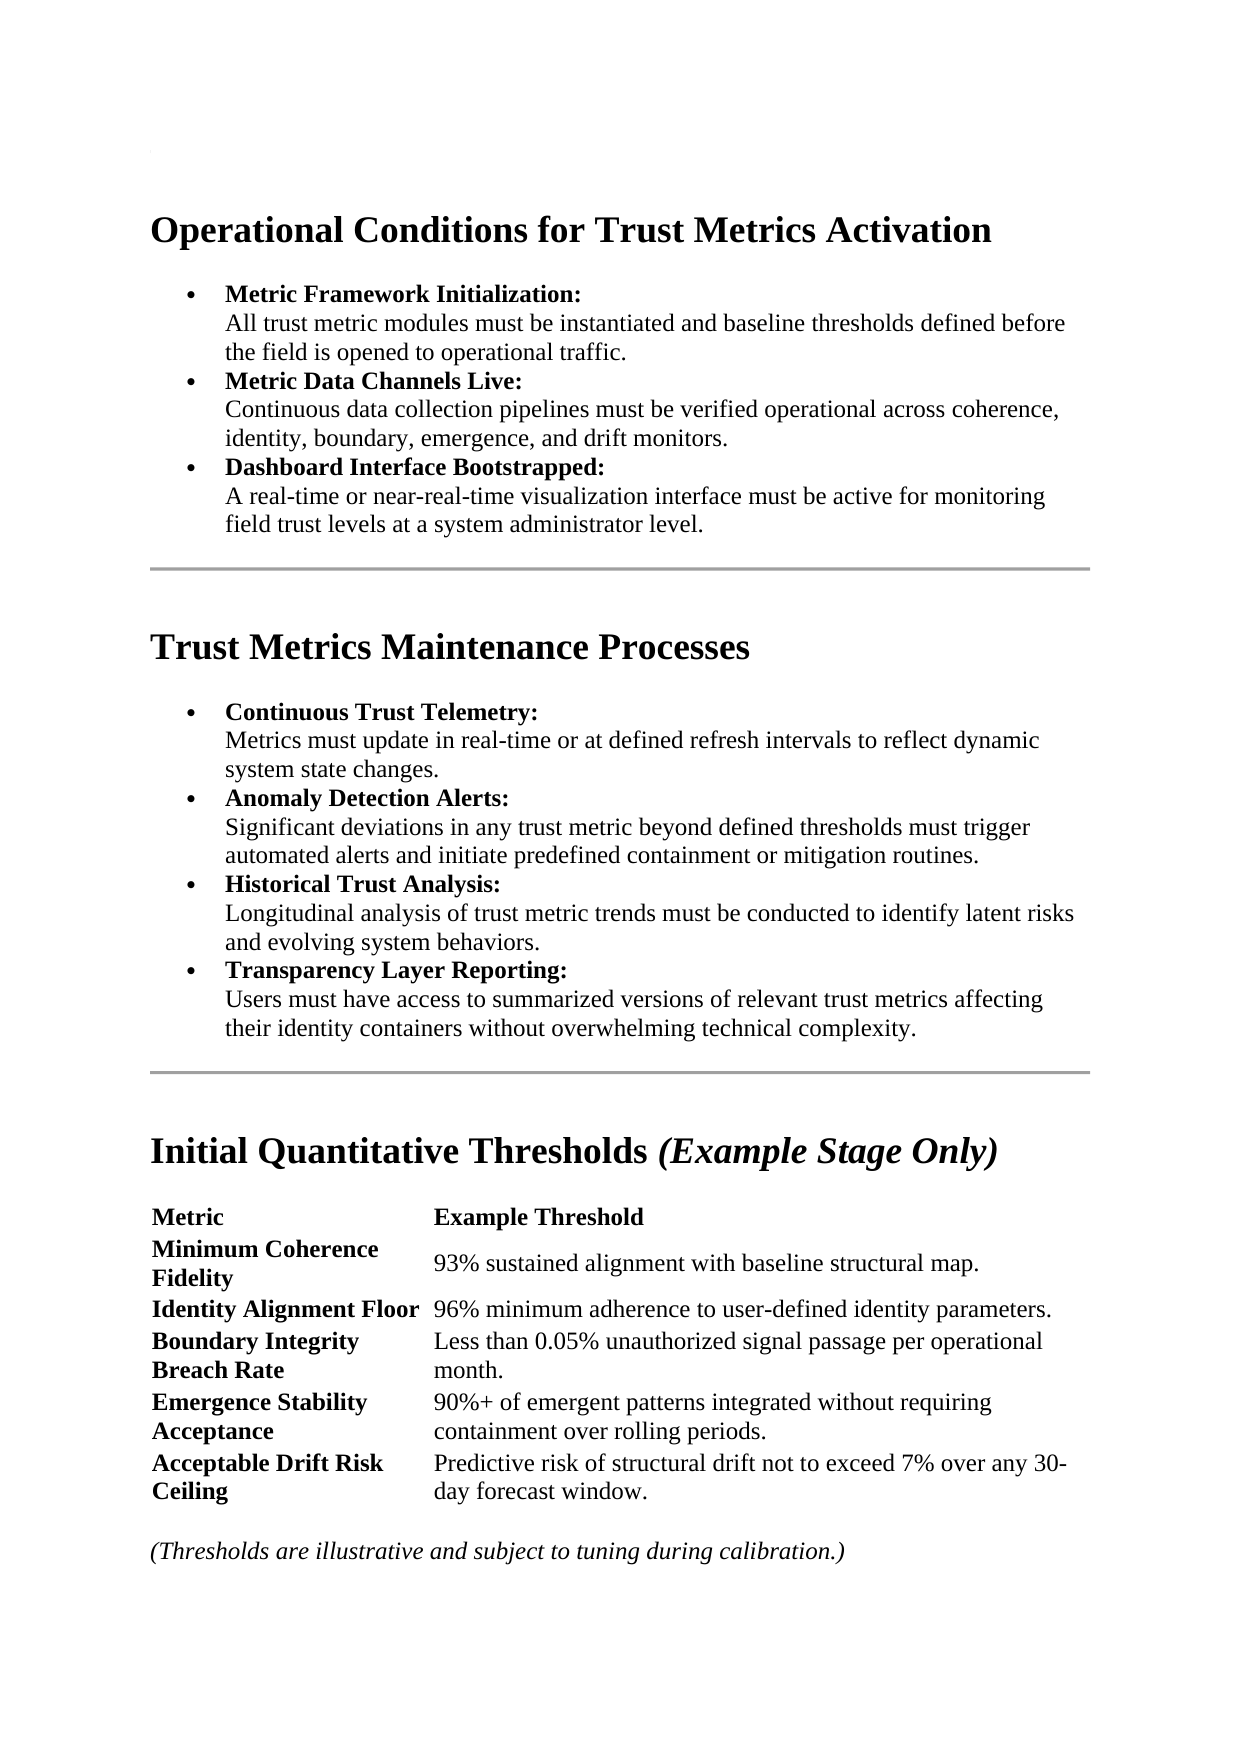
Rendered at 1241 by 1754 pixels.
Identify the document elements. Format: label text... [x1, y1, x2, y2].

list Metric Framework Initialization: All trust metric modules must be instantiated and baseline thresholds defined before the field is opened to operational traffic. [187, 279, 1090, 366]
list Metric Data Channels Live: Continuous data collection pipelines must be verified operational across coherence, identity, boundary, emergence, and drift monitors. [187, 366, 1090, 452]
list Dashboard Interface Bootstrapped: A real-time or near-real-time visualization interface must be active for monitoring field trust levels at a system administrator level. [187, 452, 1090, 538]
list Historical Trust Analysis: Longitudinal analysis of trust metric trends must be conducted to identify latent risks and evolving system behaviors. [187, 869, 1090, 956]
text Initial Quantitative Thresholds (Example Stage Only) [150, 1128, 1090, 1171]
text (Thresholds are illustrative and subject to tuning during calibration.) [150, 1536, 1090, 1565]
list Transparency Layer Reporting: Users must have access to summarized versions of relevant trust metrics affecting their identity containers without overwhelming technical complexity. [187, 956, 1090, 1042]
list Anomaly Detection Alerts: Significant deviations in any trust metric beyond defined thresholds must trigger automated alerts and initiate predefined containment or mitigation routines. [187, 783, 1090, 869]
text Operational Conditions for Trust Metrics Activation [150, 207, 1090, 250]
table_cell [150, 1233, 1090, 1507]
list Continuous Trust Telemetry: Metrics must update in real-time or at defined refresh intervals to reflect dynamic system state changes. [187, 697, 1090, 783]
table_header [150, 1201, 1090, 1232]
text Trust Metrics Maintenance Processes [150, 624, 1090, 668]
